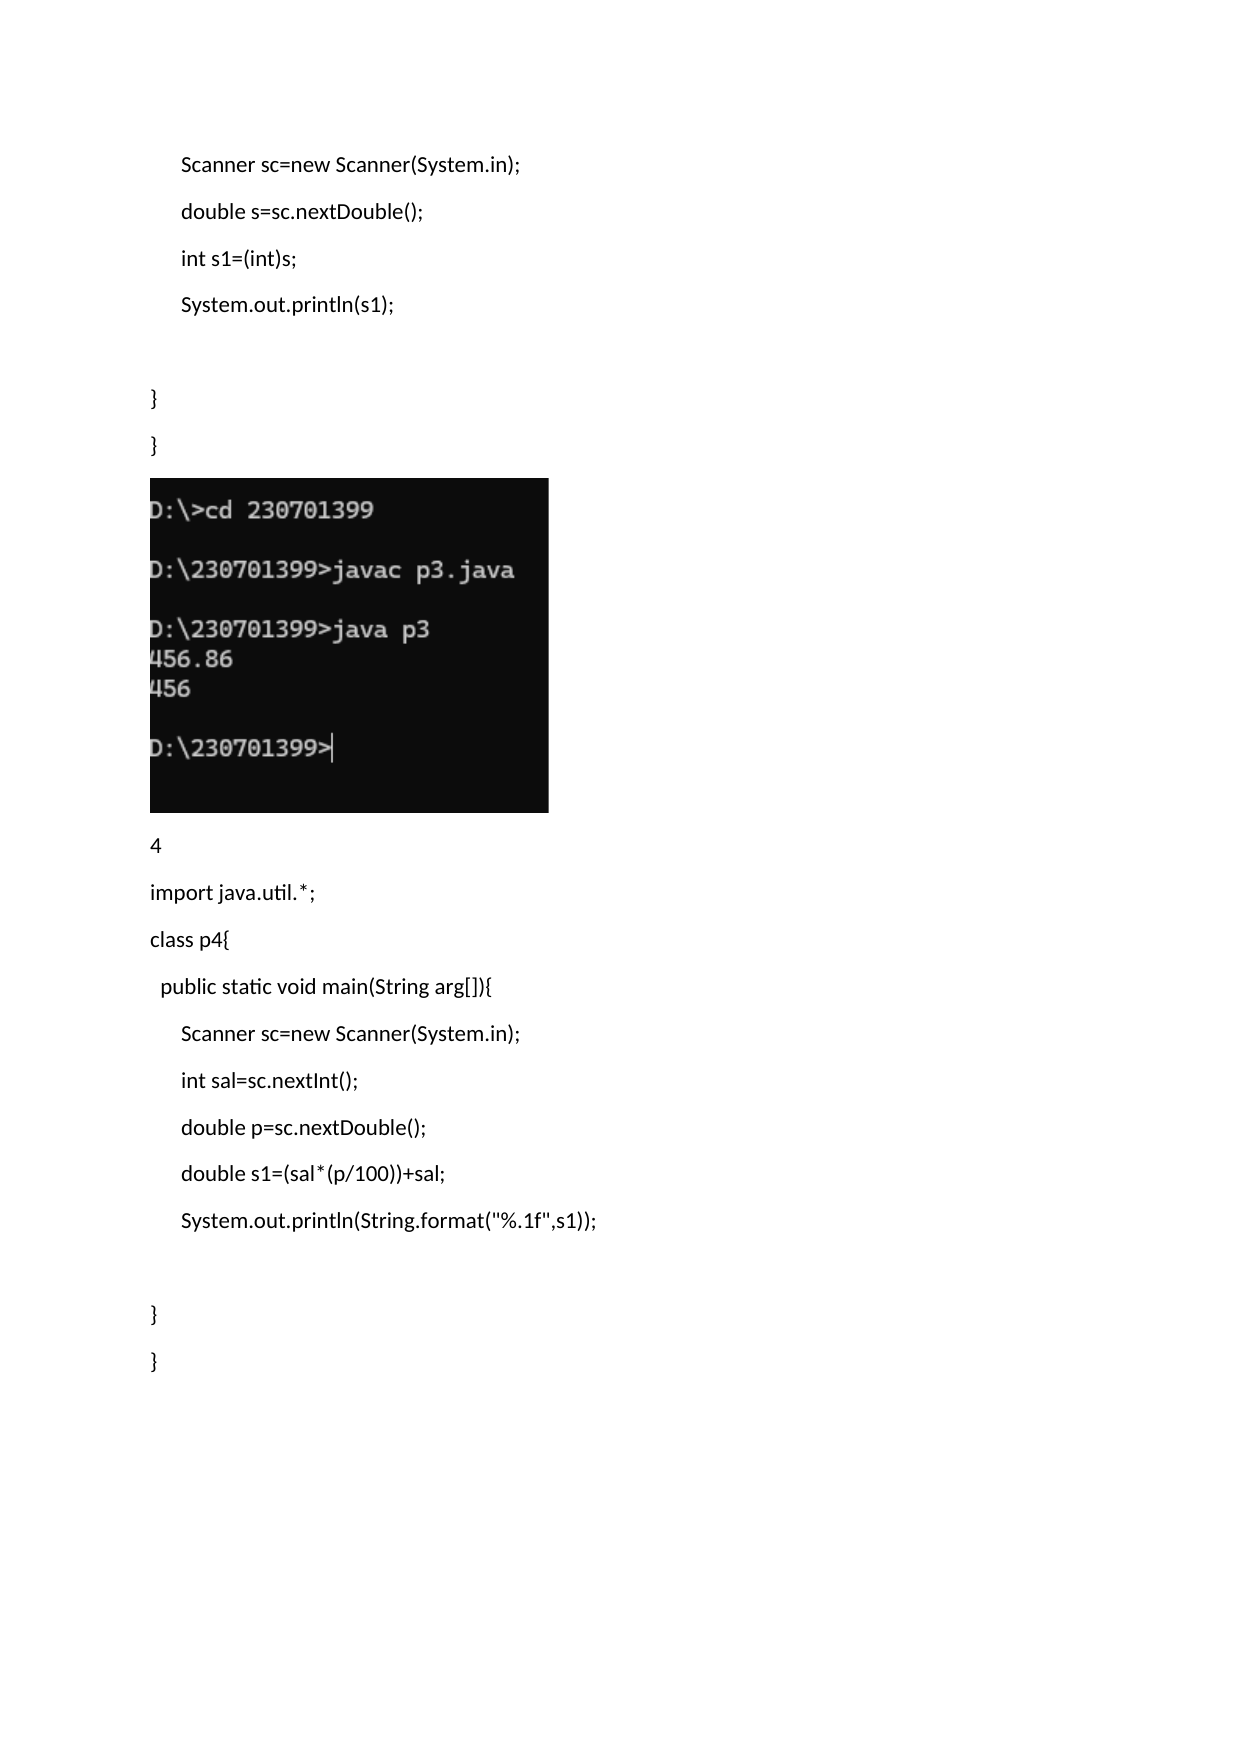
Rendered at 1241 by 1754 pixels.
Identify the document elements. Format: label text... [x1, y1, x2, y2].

text } [150, 1347, 1090, 1375]
text } [150, 1300, 1090, 1328]
text } [150, 431, 1090, 459]
text Scanner sc=new Scanner(System.in); [150, 150, 1090, 178]
text System.out.println(s1); [150, 291, 1090, 319]
text } [150, 384, 1090, 412]
text class p4{ [150, 925, 1090, 953]
text import java.util.*; [150, 878, 1090, 906]
text Scanner sc=new Scanner(System.in); [150, 1019, 1090, 1047]
text double p=sc.nextDouble(); [150, 1113, 1090, 1141]
text double s=sc.nextDouble(); [150, 197, 1090, 225]
text public static void main(String arg[]){ [150, 972, 1090, 1000]
text System.out.println(String.format("%.1f",s1)); [150, 1206, 1090, 1234]
text 4 [150, 831, 1090, 859]
text int s1=(int)s; [150, 244, 1090, 272]
text int sal=sc.nextInt(); [150, 1066, 1090, 1094]
picture [150, 478, 549, 813]
text double s1=(sal*(p/100))+sal; [150, 1159, 1090, 1188]
